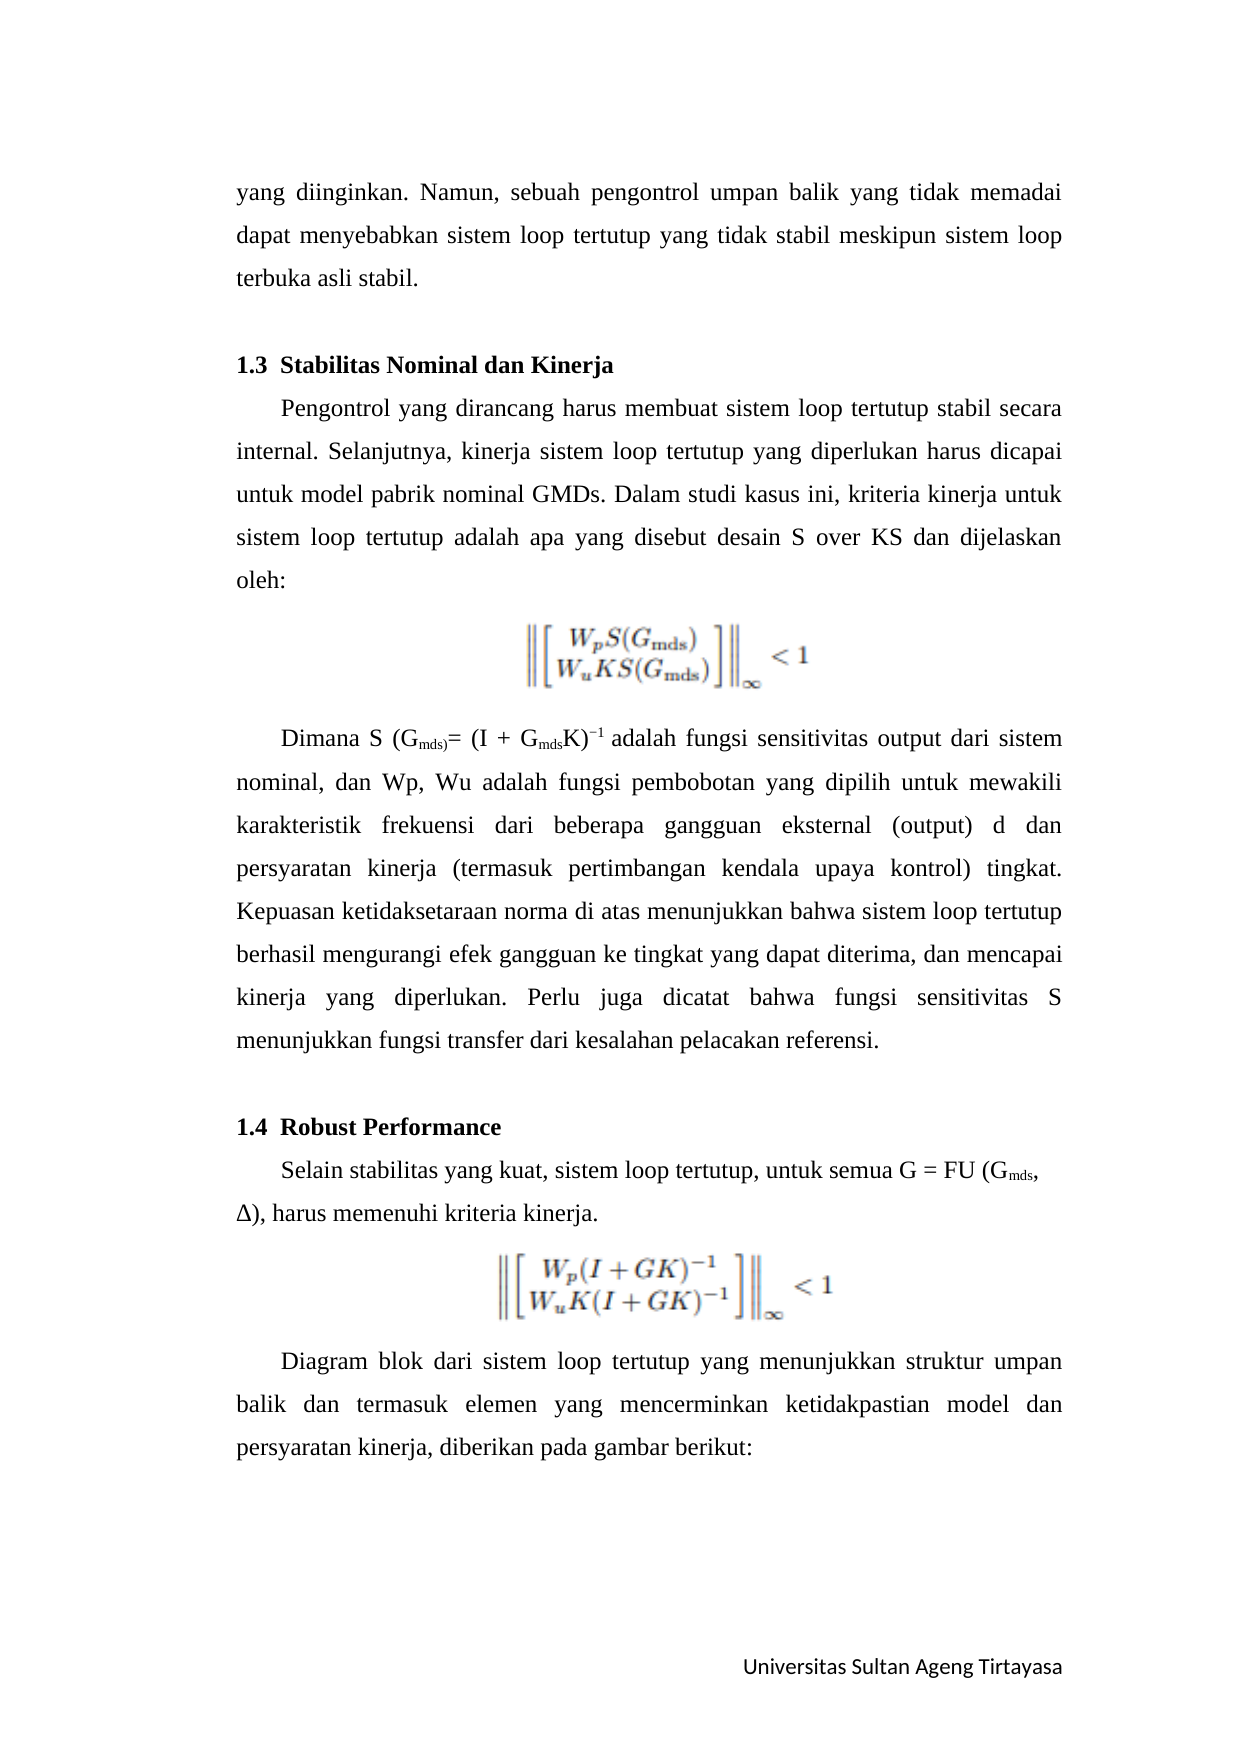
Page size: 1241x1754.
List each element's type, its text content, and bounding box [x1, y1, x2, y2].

list 1.3 Stabilitas Nominal dan Kinerja [236, 350, 1063, 378]
list Pengontrol yang dirancang harus membuat sistem loop tertutup stabil secara internal. Selanjutnya, kinerja sistem loop tertutup yang diperlukan harus dicapai untuk model pabrik nominal GMDs. Dalam studi kasus ini, kriteria kinerja untuk sistem loop tertutup adalah apa yang disebut desain S over KS dan dijelaskan oleh: [236, 393, 1063, 594]
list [236, 177, 1063, 292]
list 1.4 Robust Performance [236, 1112, 1063, 1140]
picture [490, 1241, 853, 1332]
text Diagram blok dari sistem loop tertutup yang menunjukkan struktur umpan balik dan termasuk elemen yang mencerminkan ketidakpastian model dan persyaratan kinerja, diberikan pada gambar berikut: [236, 1346, 1063, 1461]
text Selain stabilitas yang kuat, sistem loop tertutup, untuk semua G = FU (Gmds, ∆), harus memenuhi kriteria kinerja. [236, 1155, 1063, 1227]
picture [506, 608, 837, 710]
text Dimana S (Gmds)= (I + GmdsK)−1 adalah fungsi sensitivitas output dari sistem nominal, dan Wp, Wu adalah fungsi pembobotan yang dipilih untuk mewakili karakteristik frekuensi dari beberapa gangguan eksternal (output) d dan persyaratan kinerja (termasuk pertimbangan kendala upaya kontrol) tingkat. Kepuasan ketidaksetaraan norma di atas menunjukkan bahwa sistem loop tertutup berhasil mengurangi efek gangguan ke tingkat yang dapat diterima, dan mencapai kinerja yang diperlukan. Perlu juga dicatat bahwa fungsi sensitivitas S menunjukkan fungsi transfer dari kesalahan pelacakan referensi. [236, 723, 1063, 1054]
